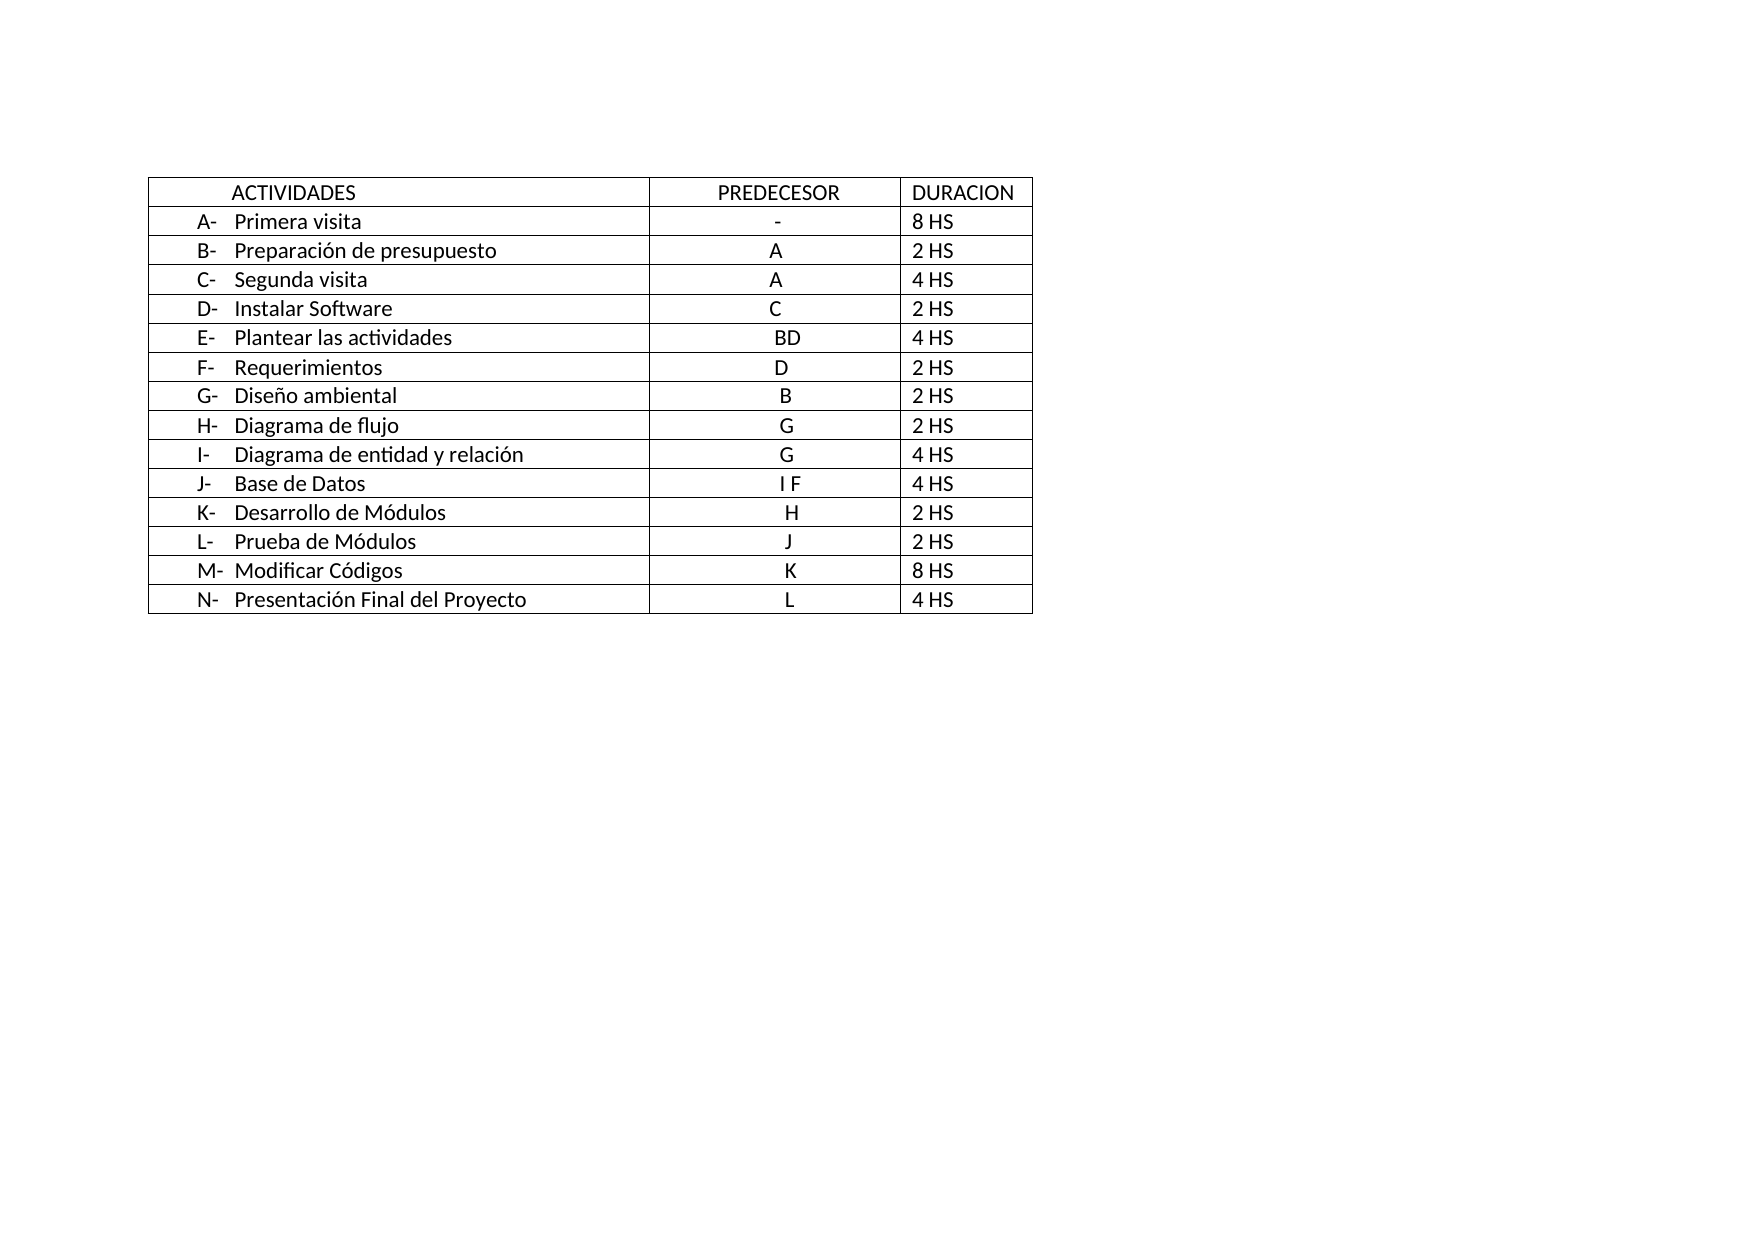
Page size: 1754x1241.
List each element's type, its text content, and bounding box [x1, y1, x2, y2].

table_cell A [650, 265, 900, 293]
table_header ACTIVIDADES [149, 178, 649, 206]
table_cell 4 HS [901, 265, 1032, 293]
table_cell Prueba de Módulos [149, 527, 649, 555]
table_cell D [650, 353, 900, 381]
table_cell 8 HS [901, 207, 1032, 235]
table_cell Diagrama de entidad y relación [149, 440, 649, 468]
table_cell 2 HS [901, 411, 1032, 439]
table_cell 4 HS [901, 585, 1032, 613]
table_cell 4 HS [901, 469, 1032, 497]
table_cell Presentación Final del Proyecto [149, 585, 649, 613]
table_cell Plantear las actividades [149, 324, 649, 352]
table_cell C [650, 295, 900, 322]
table_cell G [650, 411, 900, 439]
table_header DURACION [901, 178, 1032, 206]
table_cell 8 HS [901, 556, 1032, 584]
table_cell Modificar Códigos [149, 556, 649, 584]
table_cell K [650, 556, 900, 584]
table_cell Diseño ambiental [149, 382, 649, 410]
table_cell A [650, 236, 900, 264]
table_cell 2 HS [901, 498, 1032, 526]
table_cell Segunda visita [149, 265, 649, 293]
table_cell BD [650, 324, 900, 352]
table_cell 2 HS [901, 295, 1032, 322]
table_header PREDECESOR [650, 178, 900, 206]
table_cell - [650, 207, 900, 235]
table_cell Primera visita [149, 207, 649, 235]
table_cell 2 HS [901, 353, 1032, 381]
table_cell Base de Datos [149, 469, 649, 497]
table_cell G [650, 440, 900, 468]
table_cell 4 HS [901, 440, 1032, 468]
table_cell 2 HS [901, 236, 1032, 264]
table_cell Preparación de presupuesto [149, 236, 649, 264]
table_cell Desarrollo de Módulos [149, 498, 649, 526]
table_cell Requerimientos [149, 353, 649, 381]
table_cell Instalar Software [149, 295, 649, 322]
table_cell J [650, 527, 900, 555]
table_cell 4 HS [901, 324, 1032, 352]
table_cell 2 HS [901, 382, 1032, 410]
table_cell 2 HS [901, 527, 1032, 555]
table_cell B [650, 382, 900, 410]
table_cell Diagrama de flujo [149, 411, 649, 439]
table_cell H [650, 498, 900, 526]
table_cell I F [650, 469, 900, 497]
table_cell L [650, 585, 900, 613]
